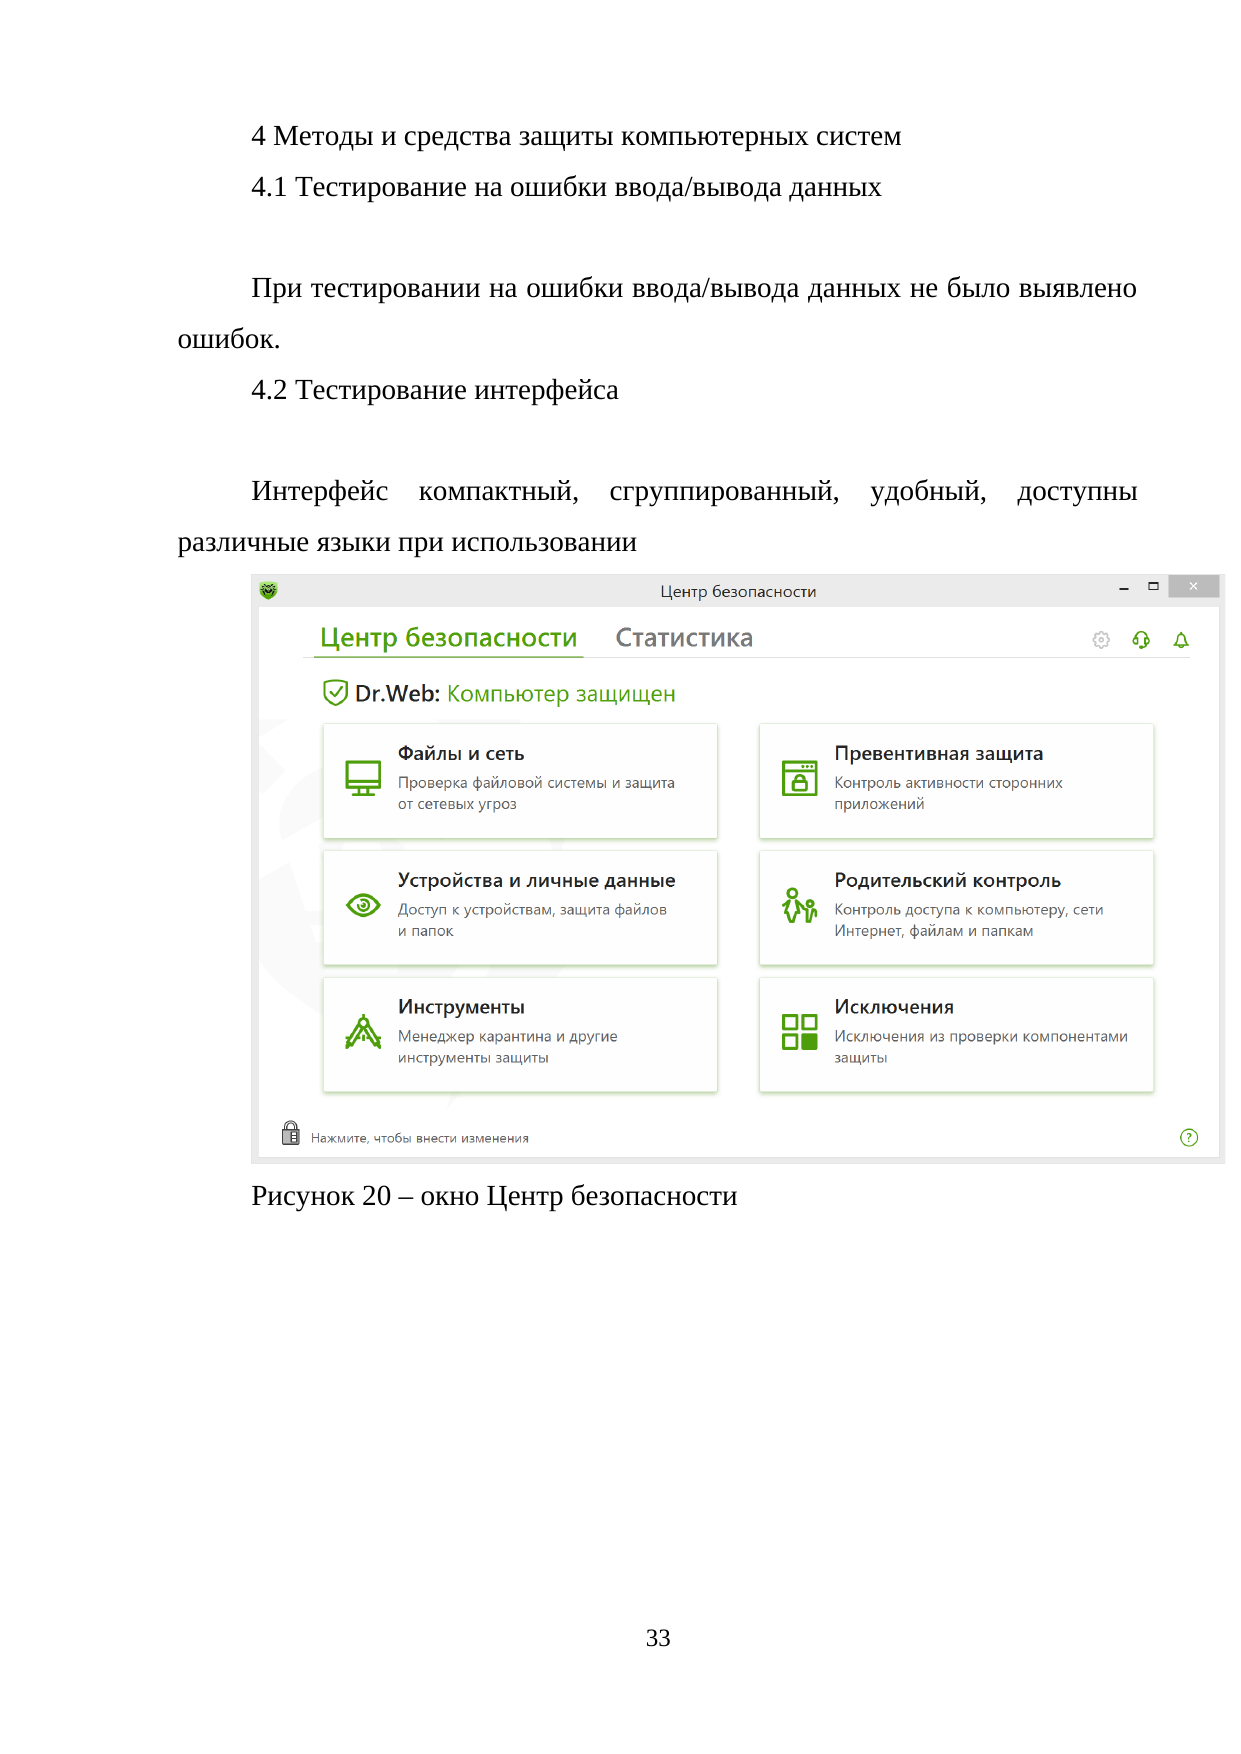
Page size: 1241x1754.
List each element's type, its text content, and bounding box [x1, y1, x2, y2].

text 4.1 Тестирование на ошибки ввода/вывода данных [177, 169, 1139, 202]
text 4.2 Тестирование интерфейса [177, 372, 1139, 405]
text 4 Методы и средства защиты компьютерных систем [177, 118, 1139, 152]
text При тестировании на ошибки ввода/вывода данных не было выявлено ошибок. [177, 271, 1139, 354]
picture [251, 574, 1226, 1164]
text Рисунок 20 – окно Центр безопасности [177, 1178, 1139, 1212]
text Интерфейс компактный, сгруппированный, удобный, доступны различные языки при использовании [177, 473, 1139, 557]
